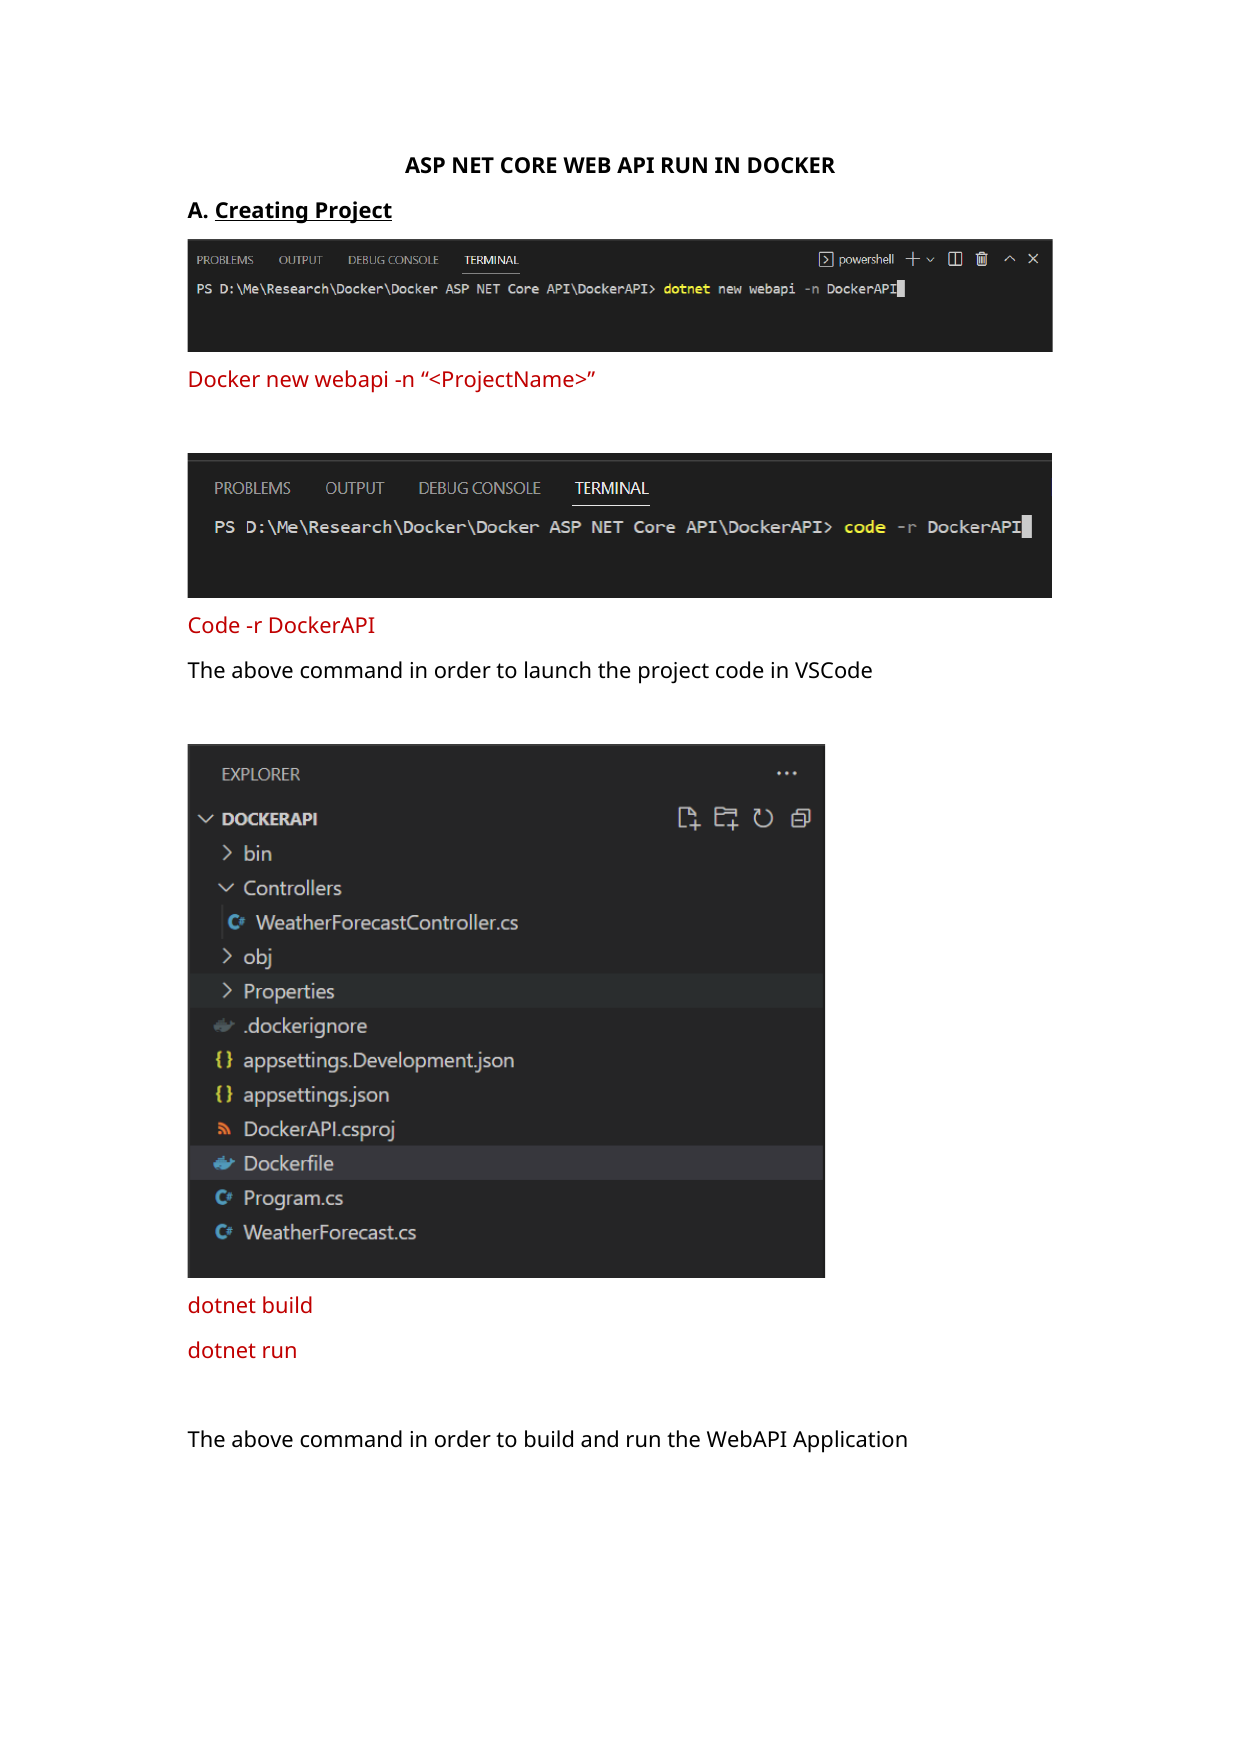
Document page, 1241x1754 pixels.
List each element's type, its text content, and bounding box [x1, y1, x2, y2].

text ASP NET CORE WEB API RUN IN DOCKER [187, 150, 1053, 180]
picture [187, 453, 1052, 598]
list Docker new webapi -n “<ProjectName>” [187, 364, 1053, 394]
list Creating Project [187, 195, 1053, 224]
picture [187, 744, 826, 1278]
list The above command in order to build and run the WebAPI Application [187, 1424, 1053, 1454]
list dotnet run [187, 1335, 1053, 1365]
picture [187, 239, 1053, 352]
list dotnet build [187, 1290, 1053, 1320]
list Code -r DockerAPI [187, 610, 1053, 640]
list The above command in order to launch the project code in VSCode [187, 655, 1053, 685]
